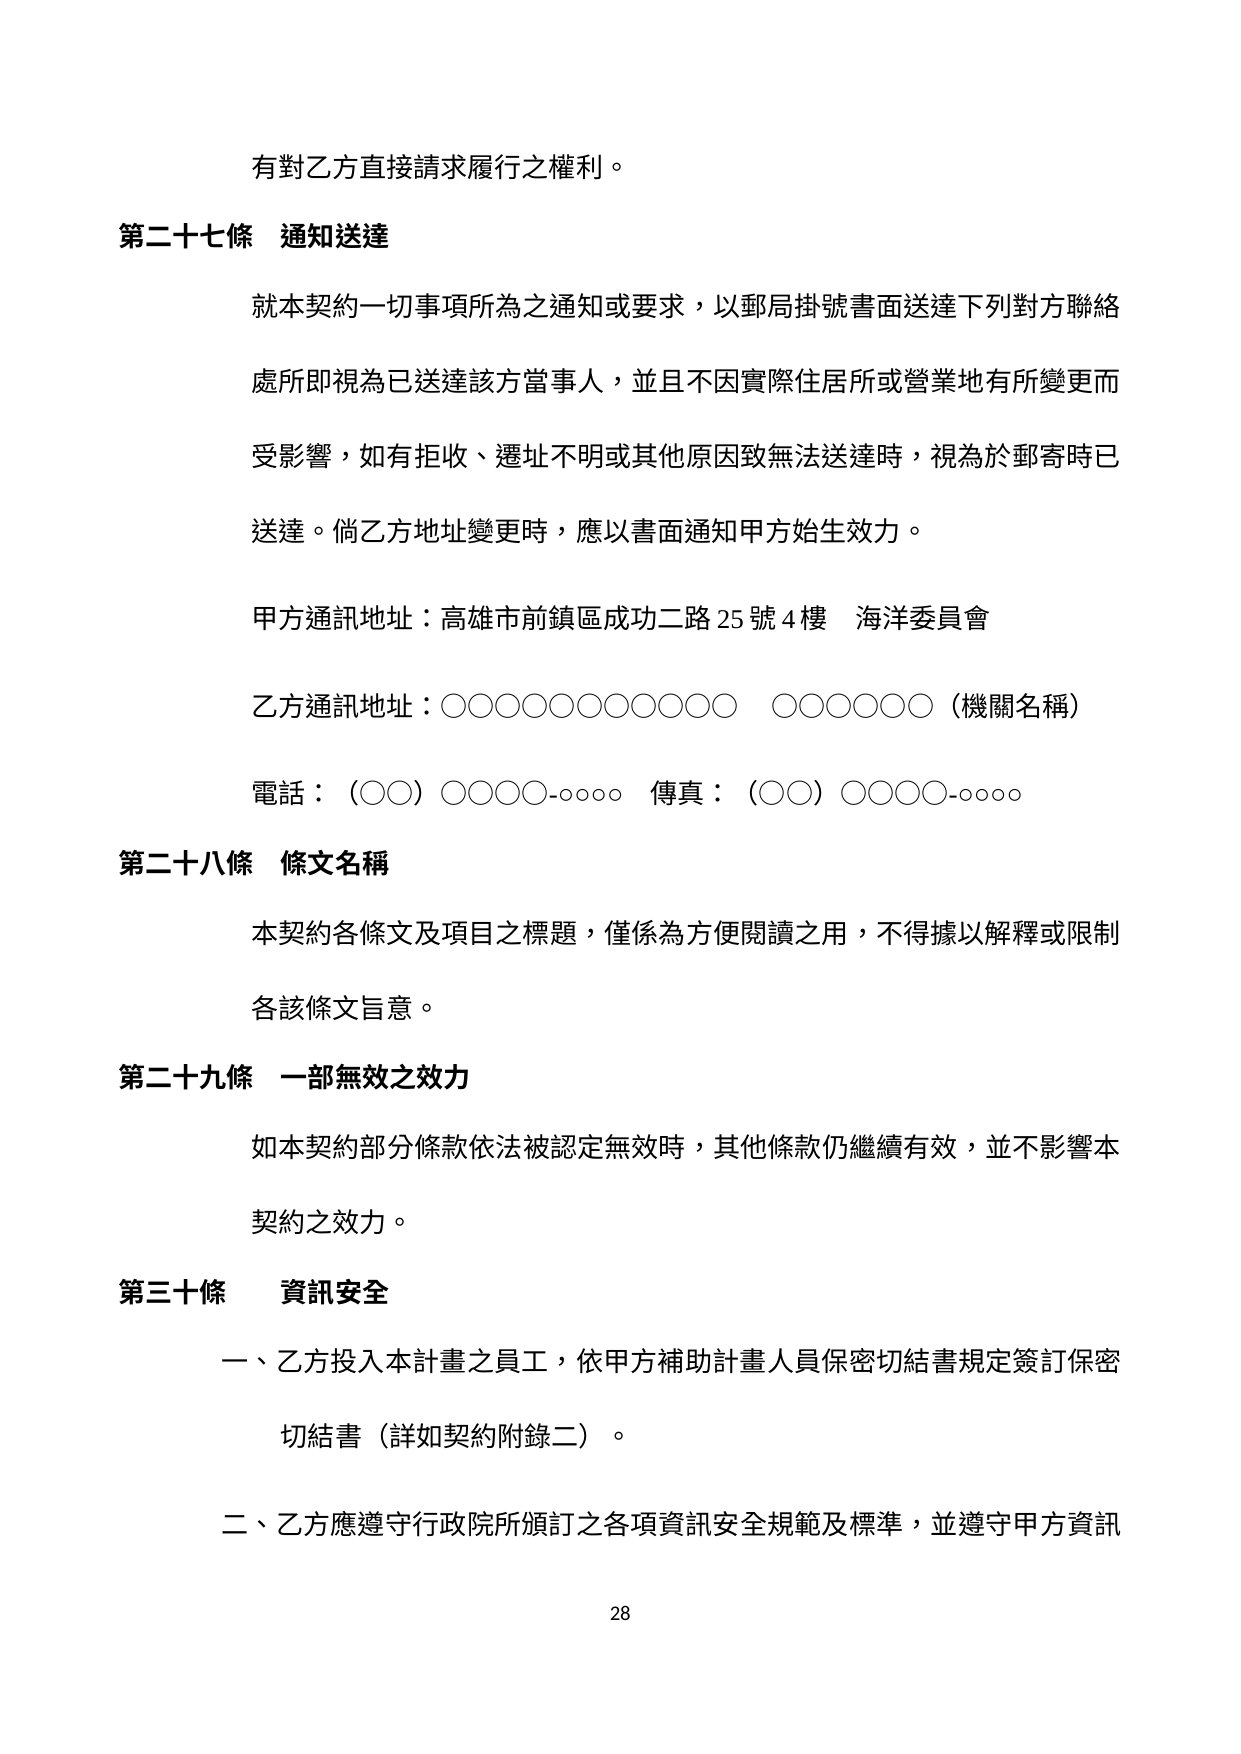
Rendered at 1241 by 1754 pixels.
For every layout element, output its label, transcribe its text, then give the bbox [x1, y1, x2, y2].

text 電話：（○○）○○○○-○○○○ 傳真：（○○）○○○○-○○○○ [251, 754, 1122, 829]
list 通知送達 [118, 215, 1122, 254]
text 本契約各條文及項目之標題，僅係為方便閱讀之用，不得據以解釋或限制各該條文旨意。 [251, 894, 1122, 1044]
list 乙方投入本計畫之員工，依甲方補助計畫人員保密切結書規定簽訂保密切結書（詳如契約附錄二）。 [222, 1322, 1122, 1472]
list 條文名稱 [118, 842, 1122, 881]
text 甲方通訊地址：高雄市前鎮區成功二路25號4樓 海洋委員會 [251, 579, 1122, 654]
list 資訊安全 [118, 1271, 1122, 1310]
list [222, 1485, 1122, 1560]
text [251, 128, 1122, 203]
text 就本契約一切事項所為之通知或要求，以郵局掛號書面送達下列對方聯絡處所即視為已送達該方當事人，並且不因實際住居所或營業地有所變更而受影響，如有拒收、遷址不明或其他原因致無法送達時，視為於郵寄時已送達。倘乙方地址變更時，應以書面通知甲方始生效力。 [251, 267, 1122, 567]
text 乙方通訊地址：○○○○○○○○○○○ ○○○○○○（機關名稱） [251, 667, 1122, 742]
list 一部無效之效力 [118, 1056, 1122, 1096]
text 如本契約部分條款依法被認定無效時，其他條款仍繼續有效，並不影響本契約之效力。 [251, 1108, 1122, 1258]
